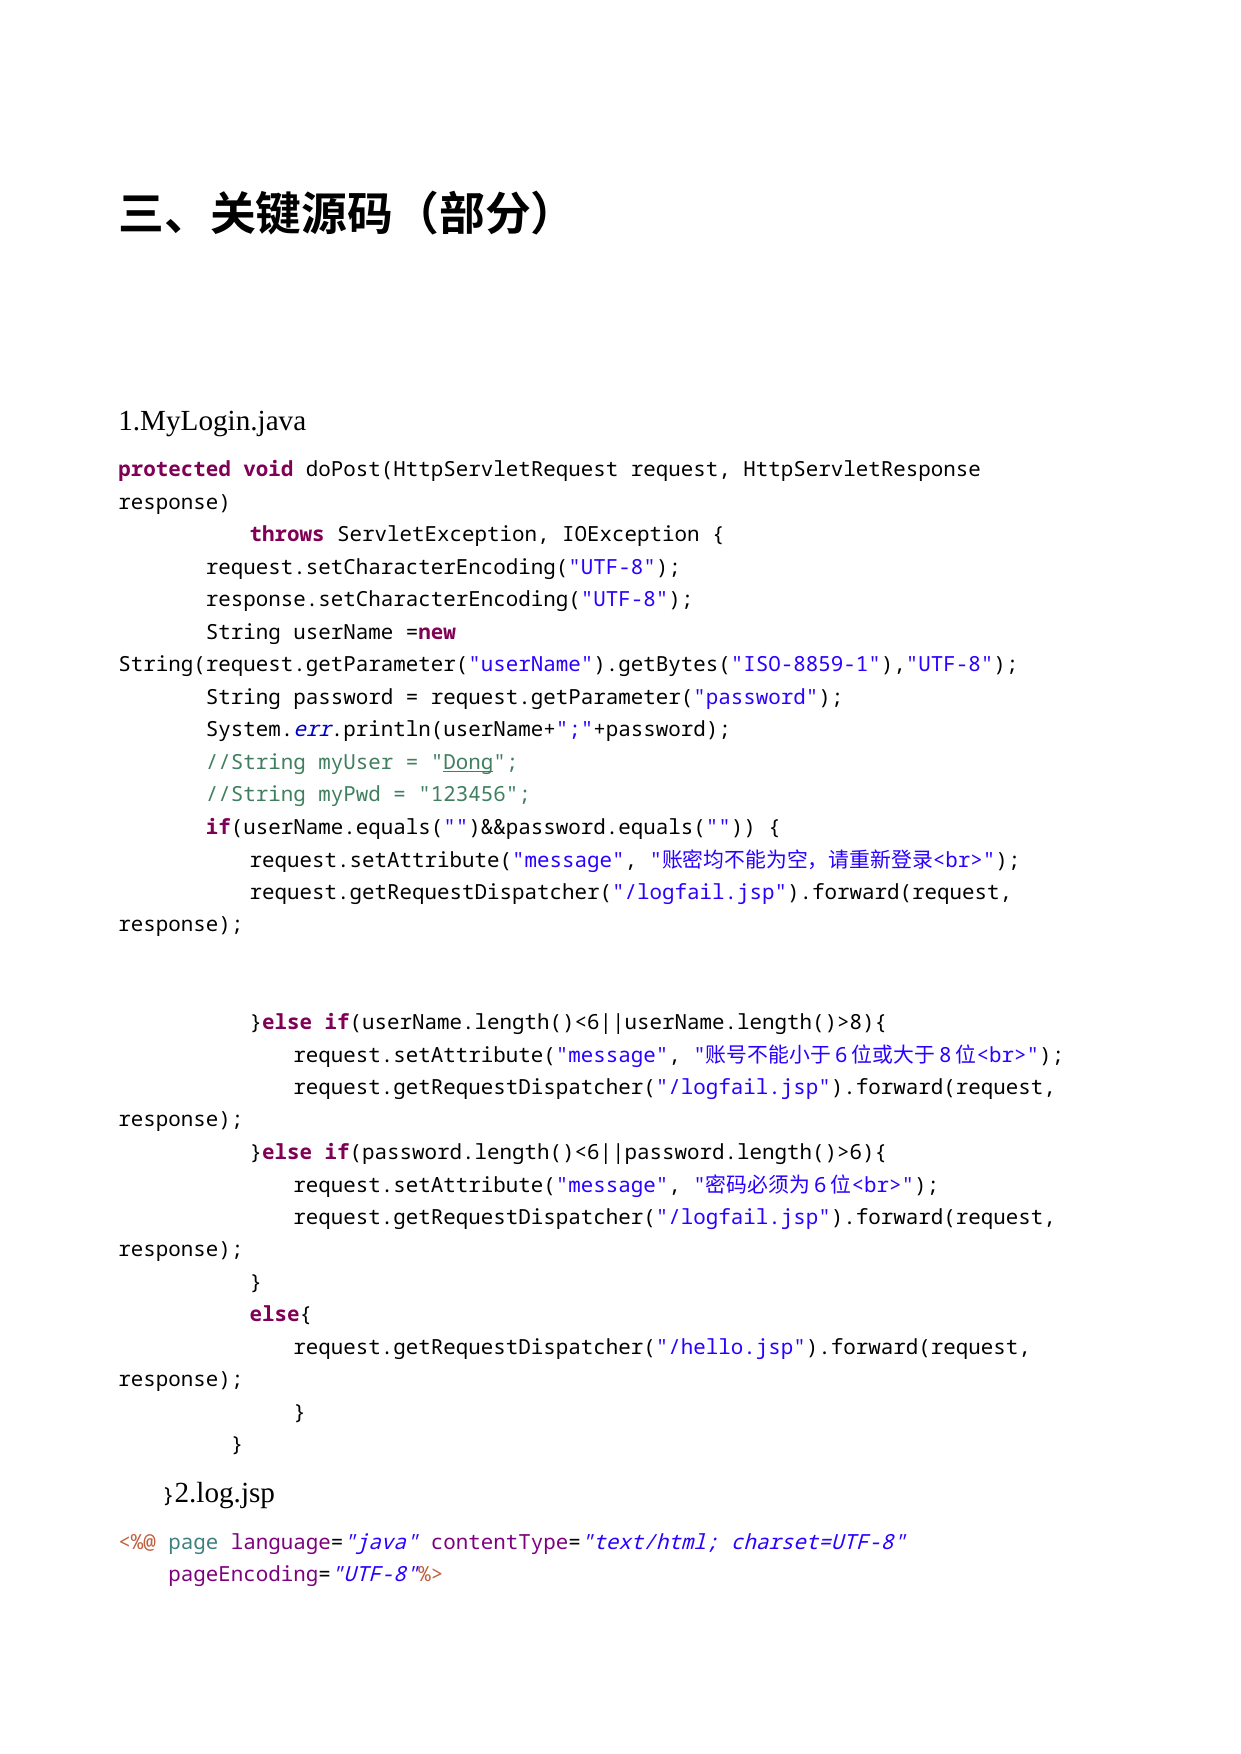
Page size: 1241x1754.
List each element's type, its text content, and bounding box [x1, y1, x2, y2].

text request.setAttribute("message", "账密均不能为空，请重新登录<br>"); [118, 842, 1093, 875]
text }else if(userName.length()<6||userName.length()>8){ [118, 1005, 1093, 1037]
text String userName =new String(request.getParameter("userName").getBytes("ISO-8859-1"),"UTF-8"); [118, 615, 1093, 680]
text request.getRequestDispatcher("/logfail.jsp").forward(request, response); [118, 1070, 1093, 1135]
text request.setAttribute("message", "密码必须为6位<br>"); [118, 1167, 1093, 1200]
text request.getRequestDispatcher("/logfail.jsp").forward(request, response); [118, 1200, 1093, 1265]
text request.setCharacterEncoding("UTF-8"); [118, 550, 1093, 582]
text response.setCharacterEncoding("UTF-8"); [118, 582, 1093, 615]
text System.err.println(userName+";"+password); [118, 712, 1093, 745]
text }else if(password.length()<6||password.length()>6){ [118, 1135, 1093, 1167]
text } [118, 1427, 1093, 1460]
text protected void doPost(HttpServletRequest request, HttpServletResponse response) [118, 452, 1093, 517]
text } [118, 1395, 1093, 1427]
text <%@ page language="java" contentType="text/html; charset=UTF-8" [118, 1525, 1093, 1557]
text request.setAttribute("message", "账号不能小于6位或大于8位<br>"); [118, 1037, 1093, 1070]
text else{ [118, 1297, 1093, 1330]
text } [118, 1265, 1093, 1297]
text request.getRequestDispatcher("/hello.jsp").forward(request, response); [118, 1330, 1093, 1395]
subtitle 三、关键源码（部分） [118, 162, 1093, 259]
text if(userName.equals("")&&password.equals("")) { [118, 810, 1093, 842]
text //String myUser = "Dong"; [118, 745, 1093, 777]
text String password = request.getParameter("password"); [118, 680, 1093, 712]
text }2.log.jsp [118, 1460, 1093, 1525]
text //String myPwd = "123456"; [118, 777, 1093, 810]
text request.getRequestDispatcher("/logfail.jsp").forward(request, response); [118, 875, 1093, 940]
text pageEncoding="UTF-8"%> [118, 1557, 1093, 1590]
text throws ServletException, IOException { [118, 517, 1093, 550]
text 1.MyLogin.java [118, 387, 1093, 452]
